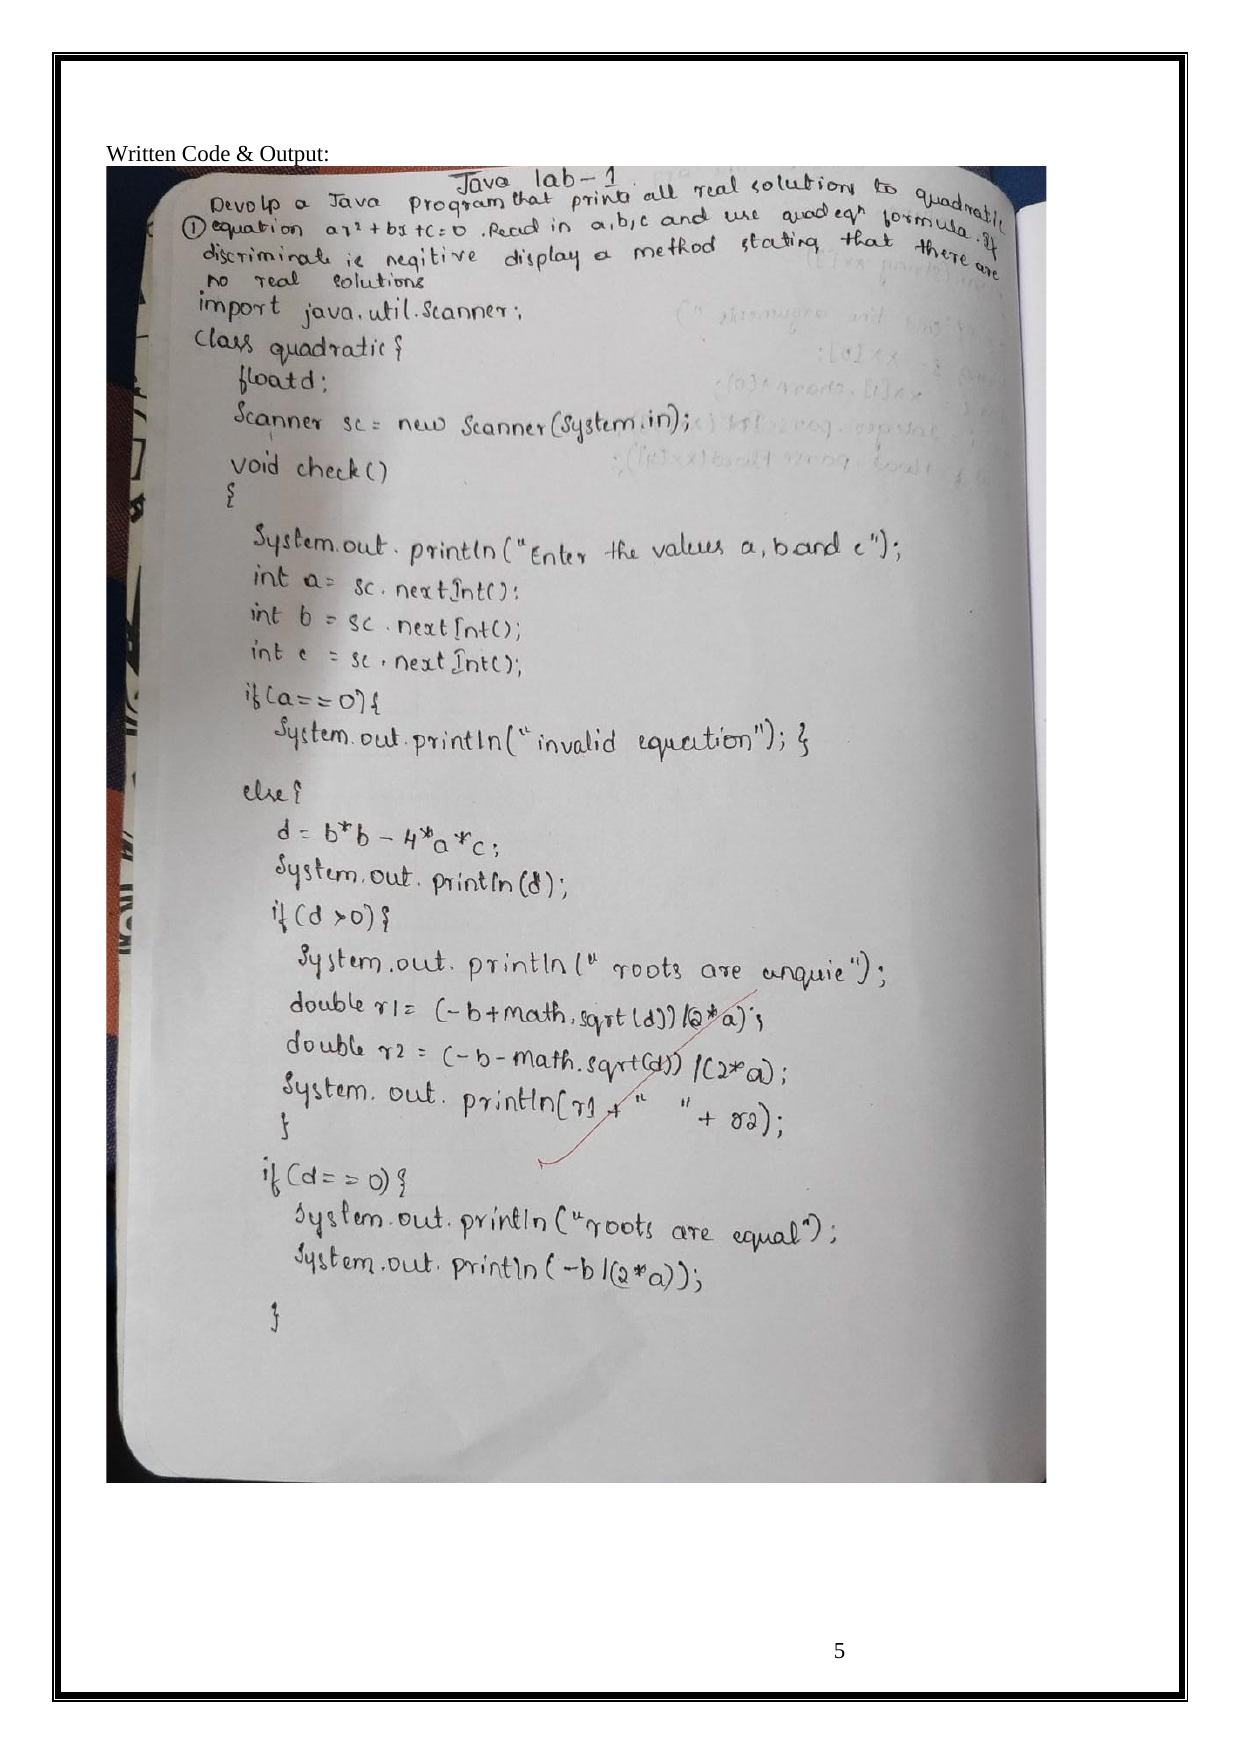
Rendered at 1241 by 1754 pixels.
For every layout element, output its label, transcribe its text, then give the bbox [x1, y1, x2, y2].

text Written Code & Output: [106, 139, 1134, 166]
picture [106, 166, 1047, 1483]
